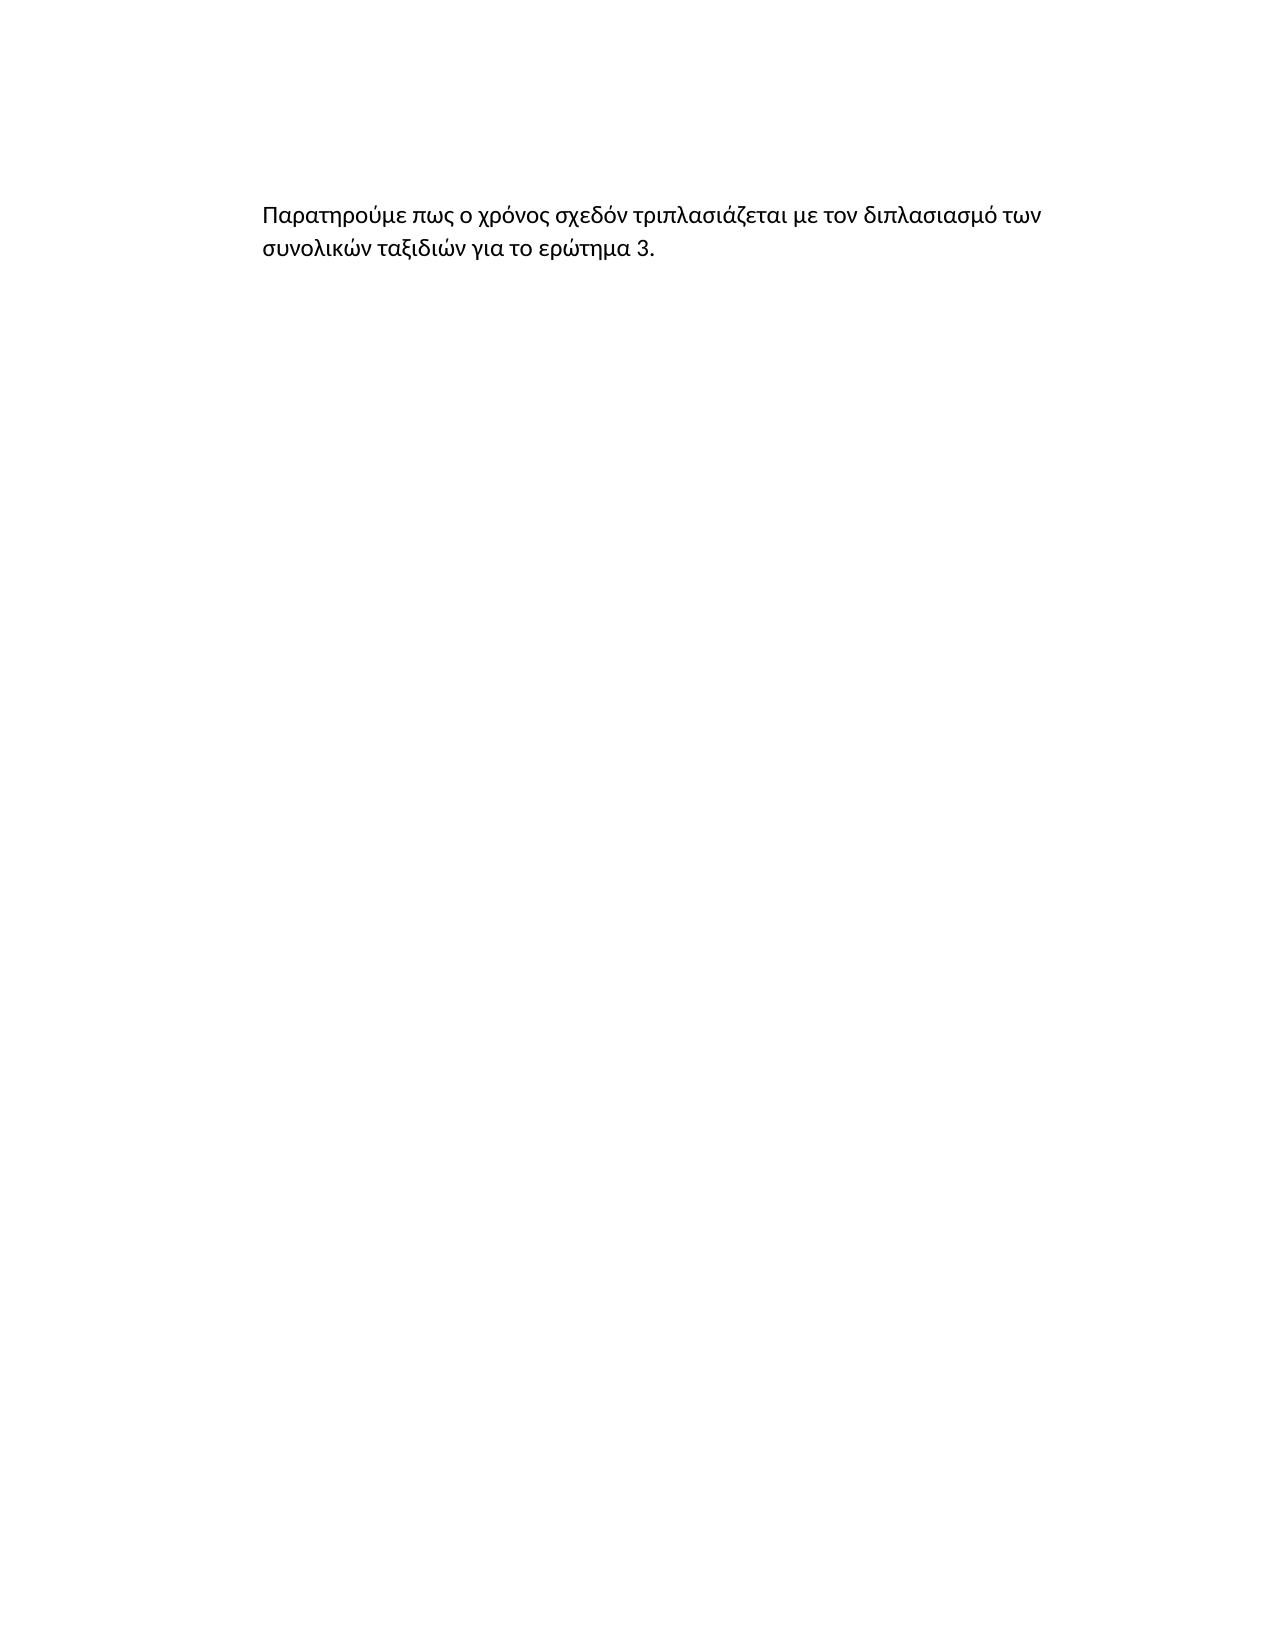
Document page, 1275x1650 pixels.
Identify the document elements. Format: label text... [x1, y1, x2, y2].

text Παρατηρούμε πως ο χρόνος σχεδόν τριπλασιάζεται με τον διπλασιασμό των συνολικών ταξιδιών για το ερώτημα 3. [262, 199, 1087, 263]
